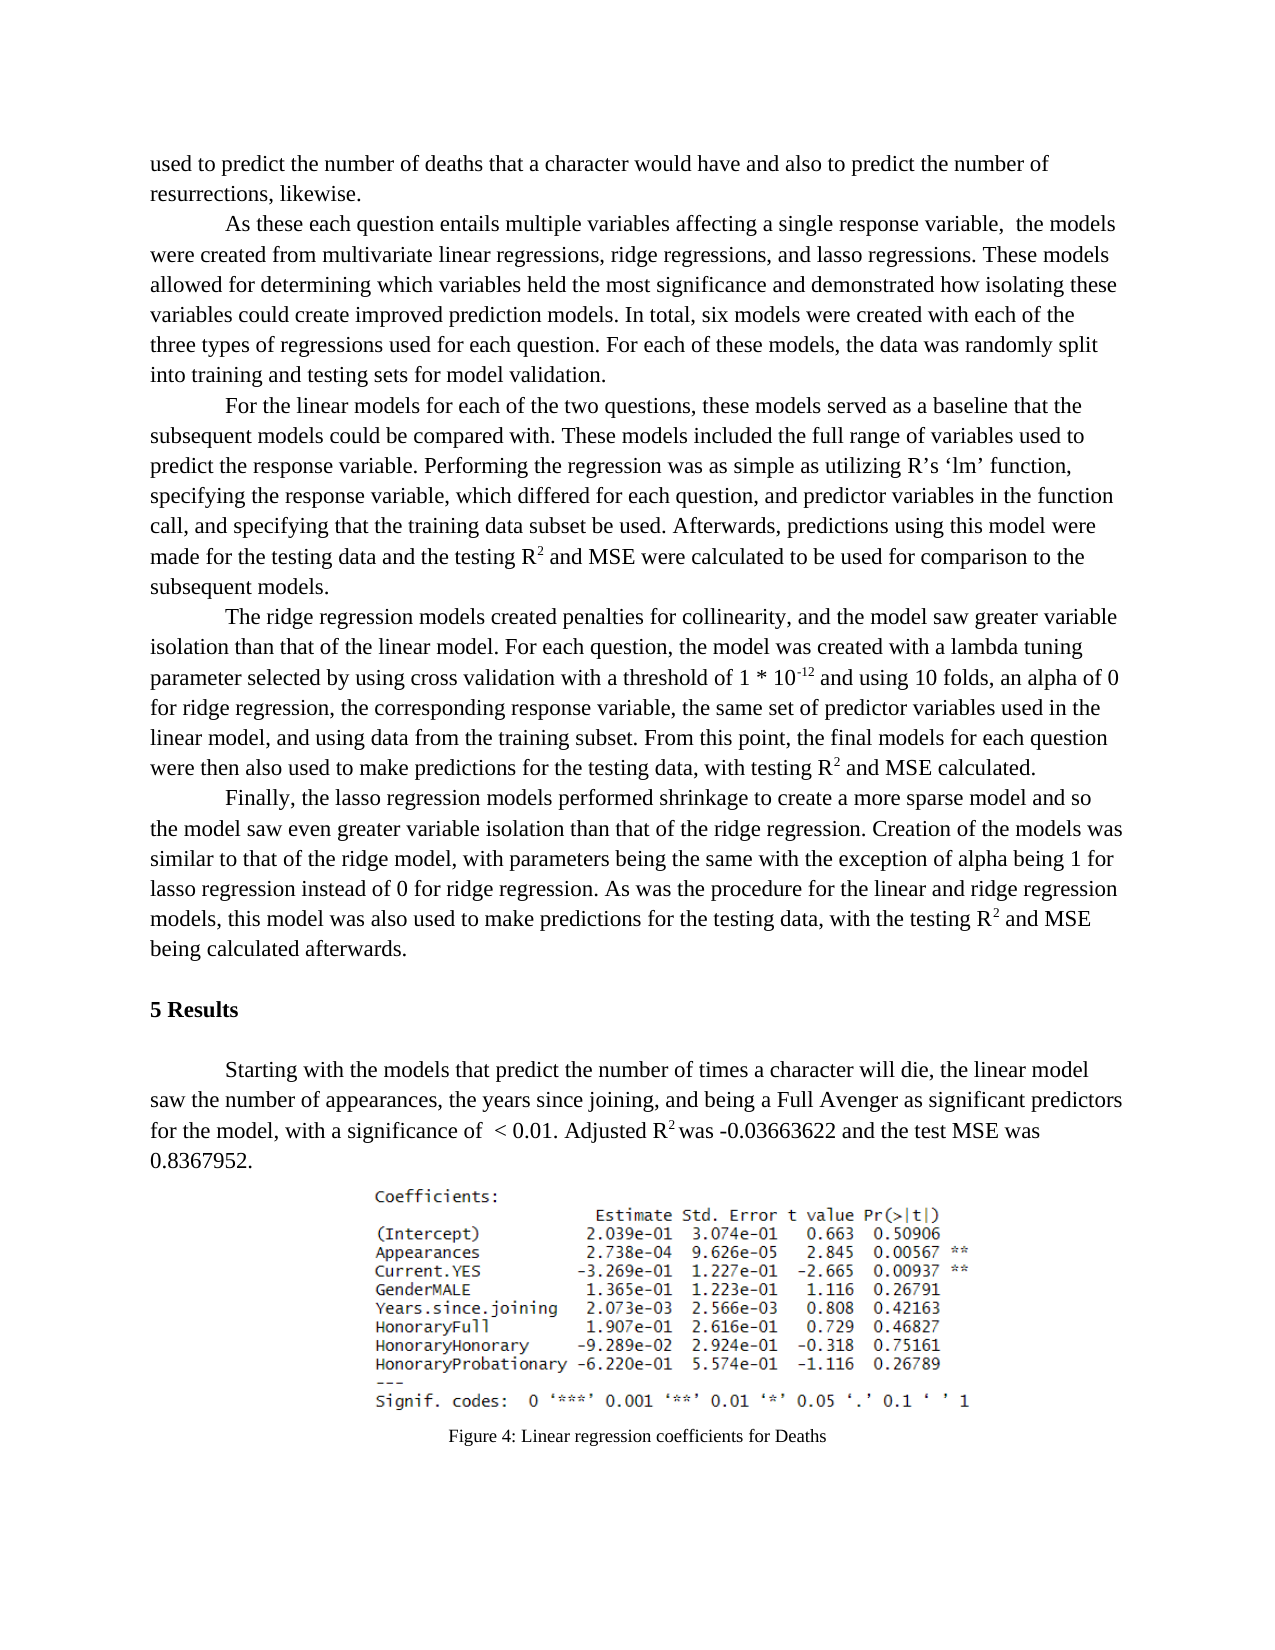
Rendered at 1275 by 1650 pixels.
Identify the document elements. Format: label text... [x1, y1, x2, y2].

text Figure 4: Linear regression coefficients for Deaths [150, 1425, 1125, 1446]
text Finally, the lasso regression models performed shrinkage to create a more sparse model and so the model saw even greater variable isolation than that of the ridge regression. Creation of the models was similar to that of the ridge model, with parameters being the same with the exception of alpha being 1 for lasso regression instead of 0 for ridge regression. As was the procedure for the linear and ridge regression models, this model was also used to make predictions for the testing data, with the testing R2 and MSE being calculated afterwards. [150, 784, 1125, 962]
picture [366, 1177, 984, 1421]
text The ridge regression models created penalties for collinearity, and the model saw greater variable isolation than that of the linear model. For each question, the model was created with a lambda tuning parameter selected by using cross validation with a threshold of 1 * 10-12 and using 10 folds, an alpha of 0 for ridge regression, the corresponding response variable, the same set of predictor variables used in the linear model, and using data from the training subset. From this point, the final models for each question were then also used to make predictions for the testing data, with testing R2 and MSE calculated. [150, 603, 1125, 781]
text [150, 150, 1125, 207]
text For the linear models for each of the two questions, these models served as a baseline that the subsequent models could be compared with. These models included the full range of variables used to predict the response variable. Performing the regression was as simple as utilizing R’s ‘lm’ function, specifying the response variable, which differed for each question, and predictor variables in the function call, and specifying that the training data subset be used. Afterwards, predictions using this model were made for the testing data and the testing R2 and MSE were calculated to be used for comparison to the subsequent models. [150, 392, 1125, 599]
text Starting with the models that predict the number of times a character will die, the linear model saw the number of appearances, the years since joining, and being a Full Avenger as significant predictors for the model, with a significance of < 0.01. Adjusted R2 was -0.03663622 and the test MSE was 0.8367952. [150, 1056, 1125, 1173]
text 5 Results [150, 996, 1125, 1022]
text As these each question entails multiple variables affecting a single response variable, the models were created from multivariate linear regressions, ridge regressions, and lasso regressions. These models allowed for determining which variables held the most significance and demonstrated how isolating these variables could create improved prediction models. In total, six models were created with each of the three types of regressions used for each question. For each of these models, the data was randomly split into training and testing sets for model validation. [150, 210, 1125, 388]
